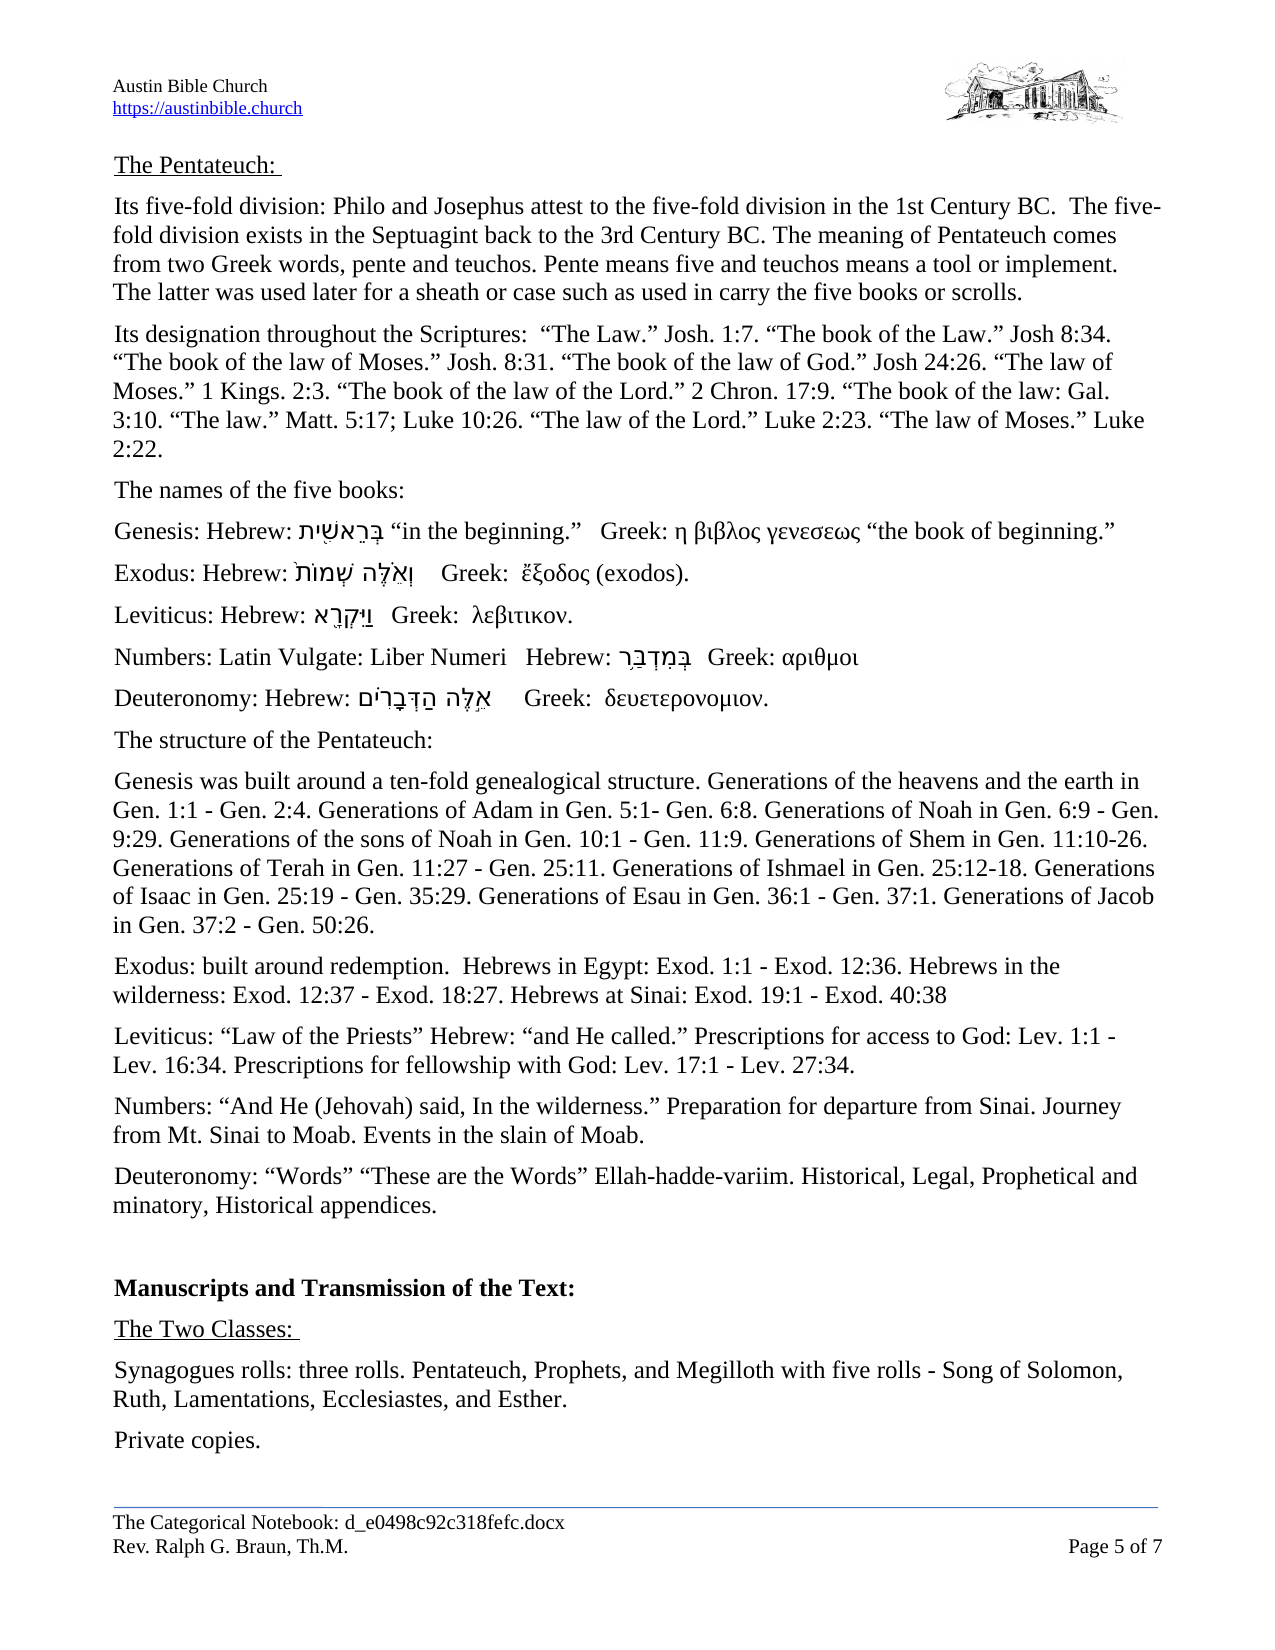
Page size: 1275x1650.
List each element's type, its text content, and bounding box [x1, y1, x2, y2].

text Genesis was built around a ten-fold genealogical structure. Generations of the heavens and the earth in Gen. 1:1 - Gen. 2:4. Generations of Adam in Gen. 5:1- Gen. 6:8. Generations of Noah in Gen. 6:9 - Gen. 9:29. Generations of the sons of Noah in Gen. 10:1 - Gen. 11:9. Generations of Shem in Gen. 11:10-26. Generations of Terah in Gen. 11:27 - Gen. 25:11. Generations of Ishmael in Gen. 25:12-18. Generations of Isaac in Gen. 25:19 - Gen. 35:29. Generations of Esau in Gen. 36:1 - Gen. 37:1. Generations of Jacob in Gen. 37:2 - Gen. 50:26. [112, 766, 1162, 939]
text Genesis: Hebrew: בְּרֵאשִׁ֖ית “in the beginning.” Greek: η βιβλος γενεσεως “the book of beginning.” [112, 516, 1162, 546]
text Manuscripts and Transmission of the Text: [112, 1273, 1162, 1301]
text Synagogues rolls: three rolls. Pentateuch, Prophets, and Megilloth with five rolls - Song of Solomon, Ruth, Lamentations, Ecclesiastes, and Esther. [112, 1355, 1162, 1413]
text Deuteronomy: “Words” “These are the Words” Ellah-hadde-variim. Historical, Legal, Prophetical and minatory, Historical appendices. [112, 1161, 1162, 1219]
text Its designation throughout the Scriptures: “The Law.” Josh. 1:7. “The book of the Law.” Josh 8:34. “The book of the law of Moses.” Josh. 8:31. “The book of the law of God.” Josh 24:26. “The law of Moses.” 1 Kings. 2:3. “The book of the law of the Lord.” 2 Chron. 17:9. “The book of the law: Gal. 3:10. “The law.” Matt. 5:17; Luke 10:26. “The law of the Lord.” Luke 2:23. “The law of Moses.” Luke 2:22. [112, 319, 1162, 462]
text The structure of the Pentateuch: [112, 725, 1162, 754]
text The Pentateuch: [112, 150, 1162, 179]
text Private copies. [112, 1425, 1162, 1454]
text The names of the five books: [112, 475, 1162, 504]
text Exodus: built around redemption. Hebrews in Egypt: Exod. 1:1 - Exod. 12:36. Hebrews in the wilderness: Exod. 12:37 - Exod. 18:27. Hebrews at Sinai: Exod. 19:1 - Exod. 40:38 [112, 951, 1162, 1009]
text Exodus: Hebrew: וְאֵ֗לֶּה שְׁמוֹת֙ Greek: ἔξοδος (exodos). [112, 558, 1162, 587]
picture [944, 58, 1124, 125]
text Leviticus: Hebrew: וַיִּקְרָ֖א Greek: λεβιτικον. [112, 600, 1162, 629]
text Leviticus: “Law of the Priests” Hebrew: “and He called.” Prescriptions for access to God: Lev. 1:1 - Lev. 16:34. Prescriptions for fellowship with God: Lev. 17:1 - Lev. 27:34. [112, 1021, 1162, 1079]
text Numbers: Latin Vulgate: Liber Numeri Hebrew: בְּמִדְבַּ֥ר Greek: αριθμοι [112, 642, 1162, 671]
text Deuteronomy: Hebrew: אֵ֣לֶּה הַדְּבָרִ֗ים Greek: δευετερονομιον. [112, 683, 1162, 713]
text Its five-fold division: Philo and Josephus attest to the five-fold division in the 1st Century BC. The five-fold division exists in the Septuagint back to the 3rd Century BC. The meaning of Pentateuch comes from two Greek words, pente and teuchos. Pente means five and teuchos means a tool or implement. The latter was used later for a sheath or case such as used in carry the five books or scrolls. [112, 191, 1162, 306]
text The Two Classes: [112, 1314, 1162, 1343]
text Numbers: “And He (Jehovah) said, In the wilderness.” Preparation for departure from Sinai. Journey from Mt. Sinai to Moab. Events in the slain of Moab. [112, 1091, 1162, 1149]
